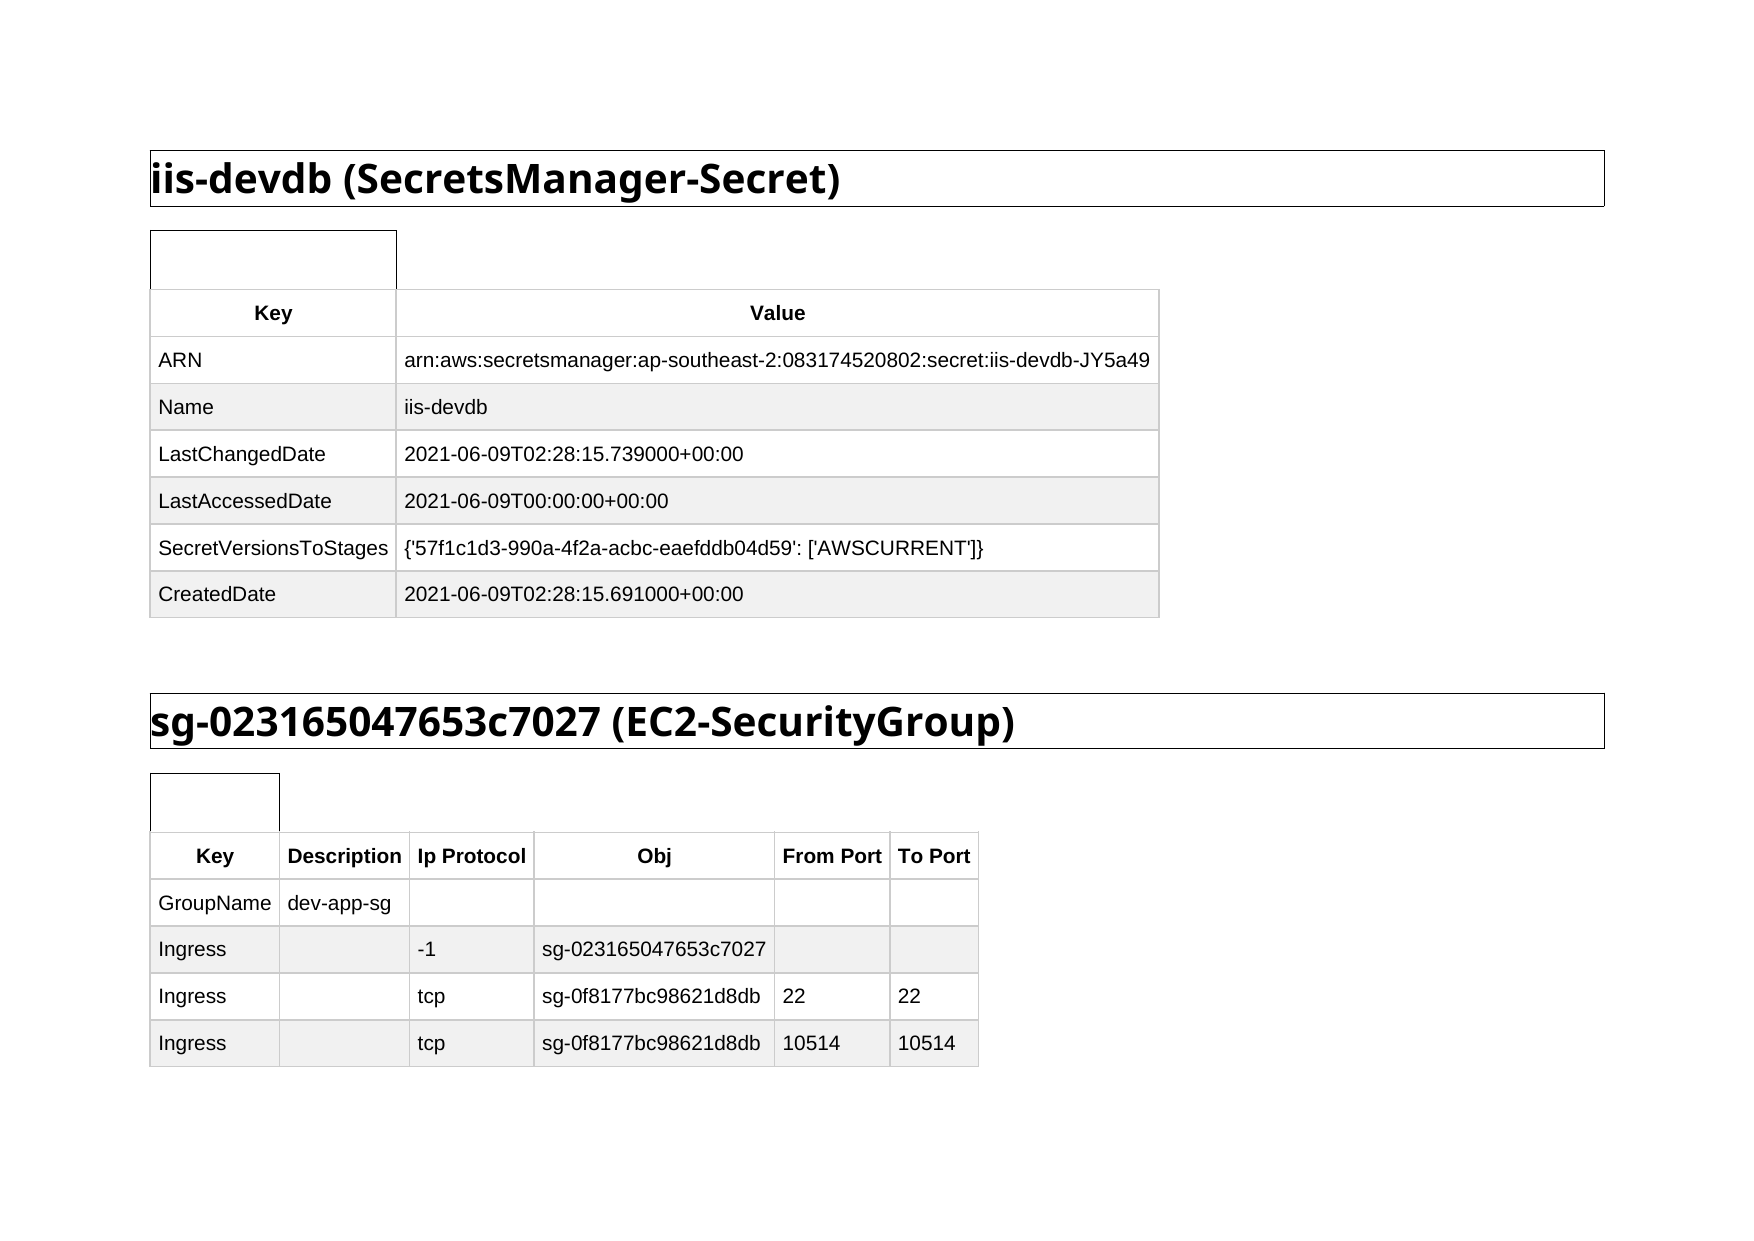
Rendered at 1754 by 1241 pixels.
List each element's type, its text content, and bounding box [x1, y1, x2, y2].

table_cell tcp [410, 1021, 533, 1066]
text sg-023165047653c7027 (EC2-SecurityGroup) [151, 694, 1604, 748]
table_cell [535, 880, 774, 925]
table_cell [891, 927, 978, 972]
table_cell Key [151, 833, 279, 878]
table_cell 2021-06-09T00:00:00+00:00 [397, 478, 1158, 523]
table_cell LastAccessedDate [151, 478, 395, 523]
table_cell -1 [410, 927, 533, 972]
table_cell CreatedDate [151, 572, 395, 617]
table_cell sg-023165047653c7027 [535, 927, 774, 972]
table_cell Description [280, 833, 409, 878]
table_cell [280, 927, 409, 972]
table_cell [410, 880, 533, 925]
table_cell {'57f1c1d3-990a-4f2a-acbc-eaefddb04d59': ['AWSCURRENT']} [397, 525, 1158, 570]
table_cell dev-app-sg [280, 880, 409, 925]
table_cell [280, 974, 409, 1019]
table_cell 22 [775, 974, 889, 1019]
table_cell From Port [775, 833, 889, 878]
table_cell Ingress [151, 1021, 279, 1066]
table_cell [891, 880, 978, 925]
table_cell GroupName [151, 880, 279, 925]
table_cell 10514 [891, 1021, 978, 1066]
table_cell tcp [410, 974, 533, 1019]
table_cell Obj [535, 833, 774, 878]
table_cell sg-0f8177bc98621d8db [535, 974, 774, 1019]
table_cell 2021-06-09T02:28:15.739000+00:00 [397, 431, 1158, 476]
table_cell Value [397, 290, 1158, 336]
table_header [151, 774, 279, 831]
table_cell SecretVersionsToStages [151, 525, 395, 570]
table_cell Ip Protocol [410, 833, 533, 878]
table_cell arn:aws:secretsmanager:ap-southeast-2:083174520802:secret:iis-devdb-JY5a49 [397, 337, 1158, 382]
text iis-devdb (SecretsManager-Secret) [151, 151, 1604, 206]
table_cell LastChangedDate [151, 431, 395, 476]
table_cell 10514 [775, 1021, 889, 1066]
table_cell 2021-06-09T02:28:15.691000+00:00 [397, 572, 1158, 617]
table_cell [775, 880, 889, 925]
table_cell ARN [151, 337, 395, 382]
table_cell Ingress [151, 927, 279, 972]
table_header [151, 231, 396, 289]
table_cell [280, 1021, 409, 1066]
table_cell To Port [891, 833, 978, 878]
table_cell 22 [891, 974, 978, 1019]
table_cell sg-0f8177bc98621d8db [535, 1021, 774, 1066]
table_cell Name [151, 384, 395, 429]
table_cell Ingress [151, 974, 279, 1019]
table_cell Key [151, 290, 395, 336]
table_cell [775, 927, 889, 972]
table_cell iis-devdb [397, 384, 1158, 429]
